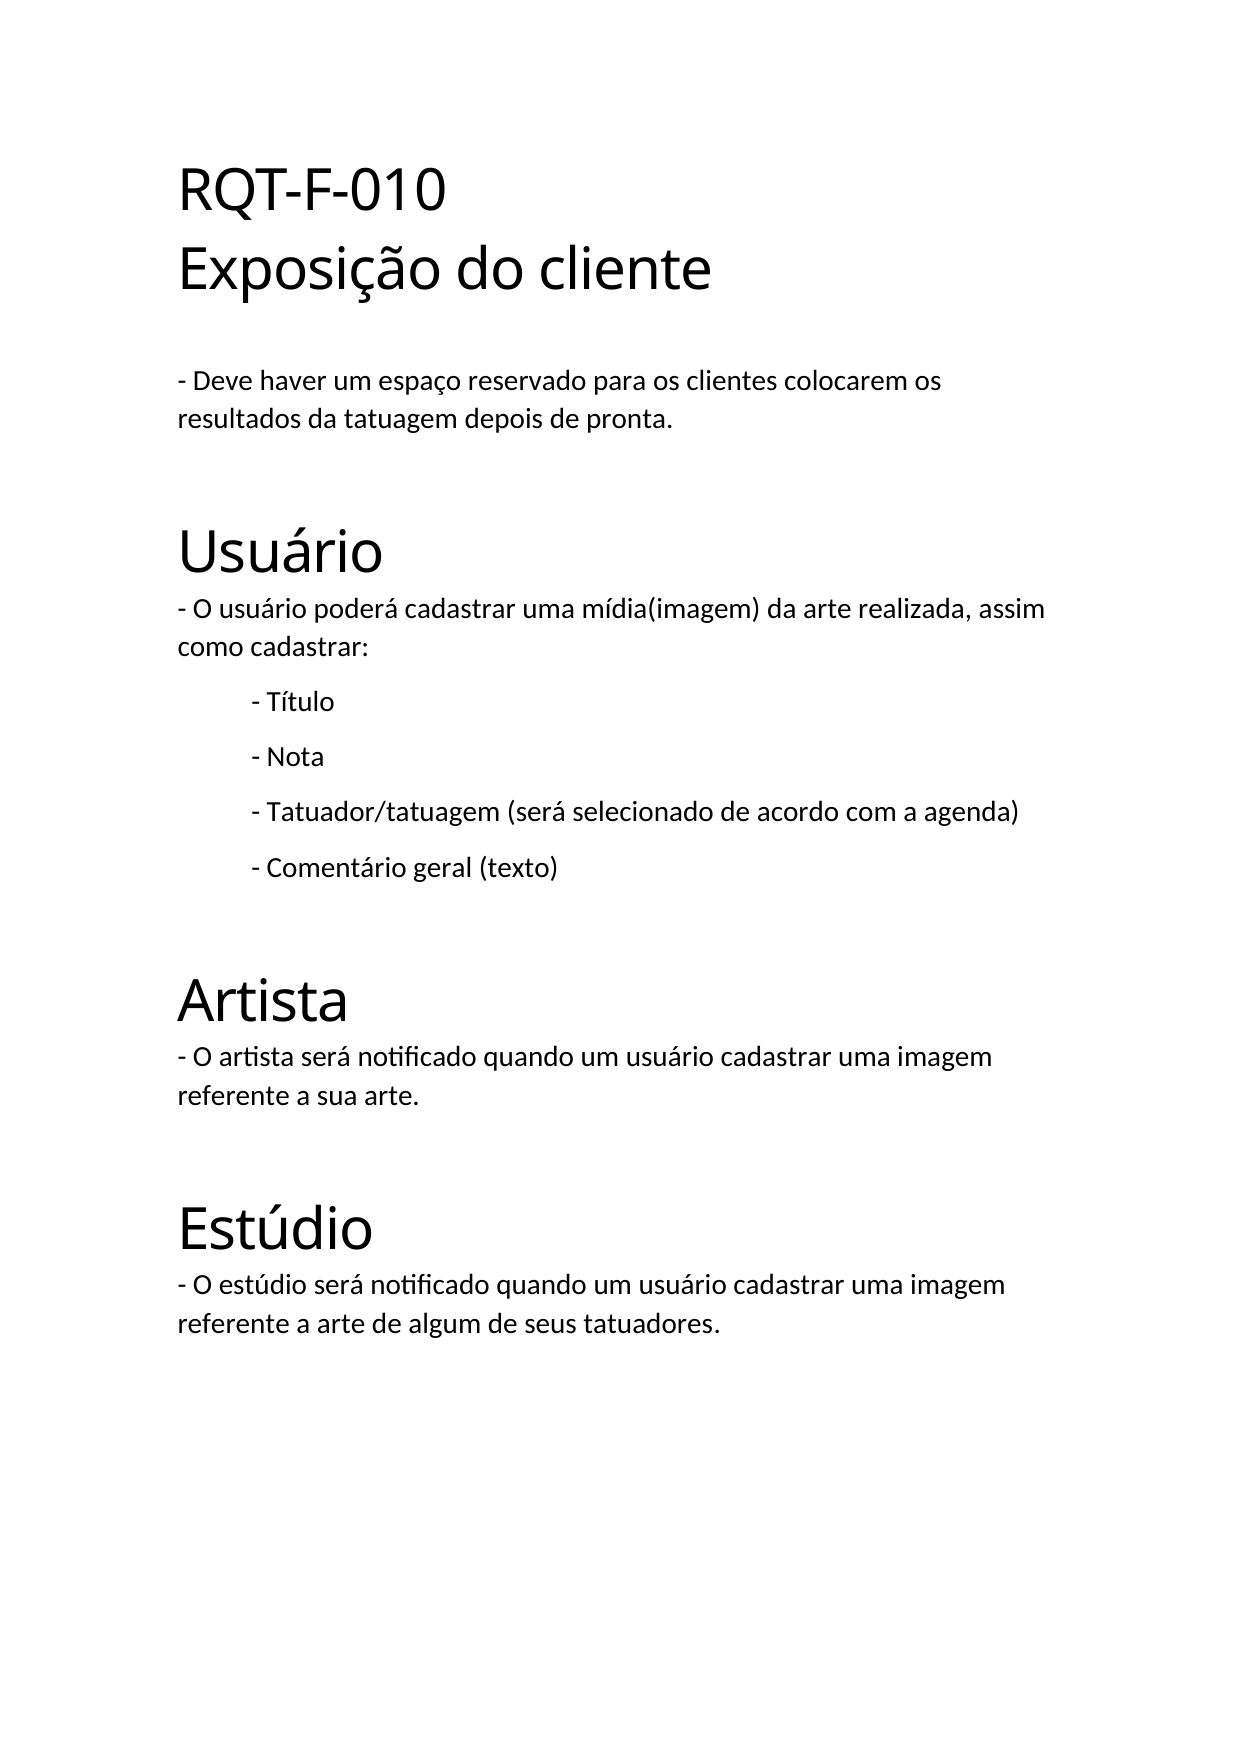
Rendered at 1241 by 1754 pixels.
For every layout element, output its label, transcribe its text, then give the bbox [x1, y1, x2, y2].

title Usuário [177, 510, 1063, 590]
title Exposição do cliente [177, 227, 1063, 307]
text - O artista será notificado quando um usuário cadastrar uma imagem referente a sua arte. [177, 1038, 1063, 1112]
text - Tatuador/tatuagem (será selecionado de acordo com a agenda) [177, 793, 1063, 829]
text - Título [177, 683, 1063, 719]
text - Deve haver um espaço reservado para os clientes colocarem os resultados da tatuagem depois de pronta. [177, 362, 1063, 436]
text - Comentário geral (texto) [177, 849, 1063, 884]
title Artista [177, 959, 1063, 1038]
title Estúdio [177, 1187, 1063, 1266]
text - O estúdio será notificado quando um usuário cadastrar uma imagem referente a arte de algum de seus tatuadores. [177, 1266, 1063, 1341]
title RQT-F-010 [177, 148, 1063, 227]
text - Nota [177, 738, 1063, 774]
text - O usuário poderá cadastrar uma mídia(imagem) da arte realizada, assim como cadastrar: [177, 590, 1063, 664]
